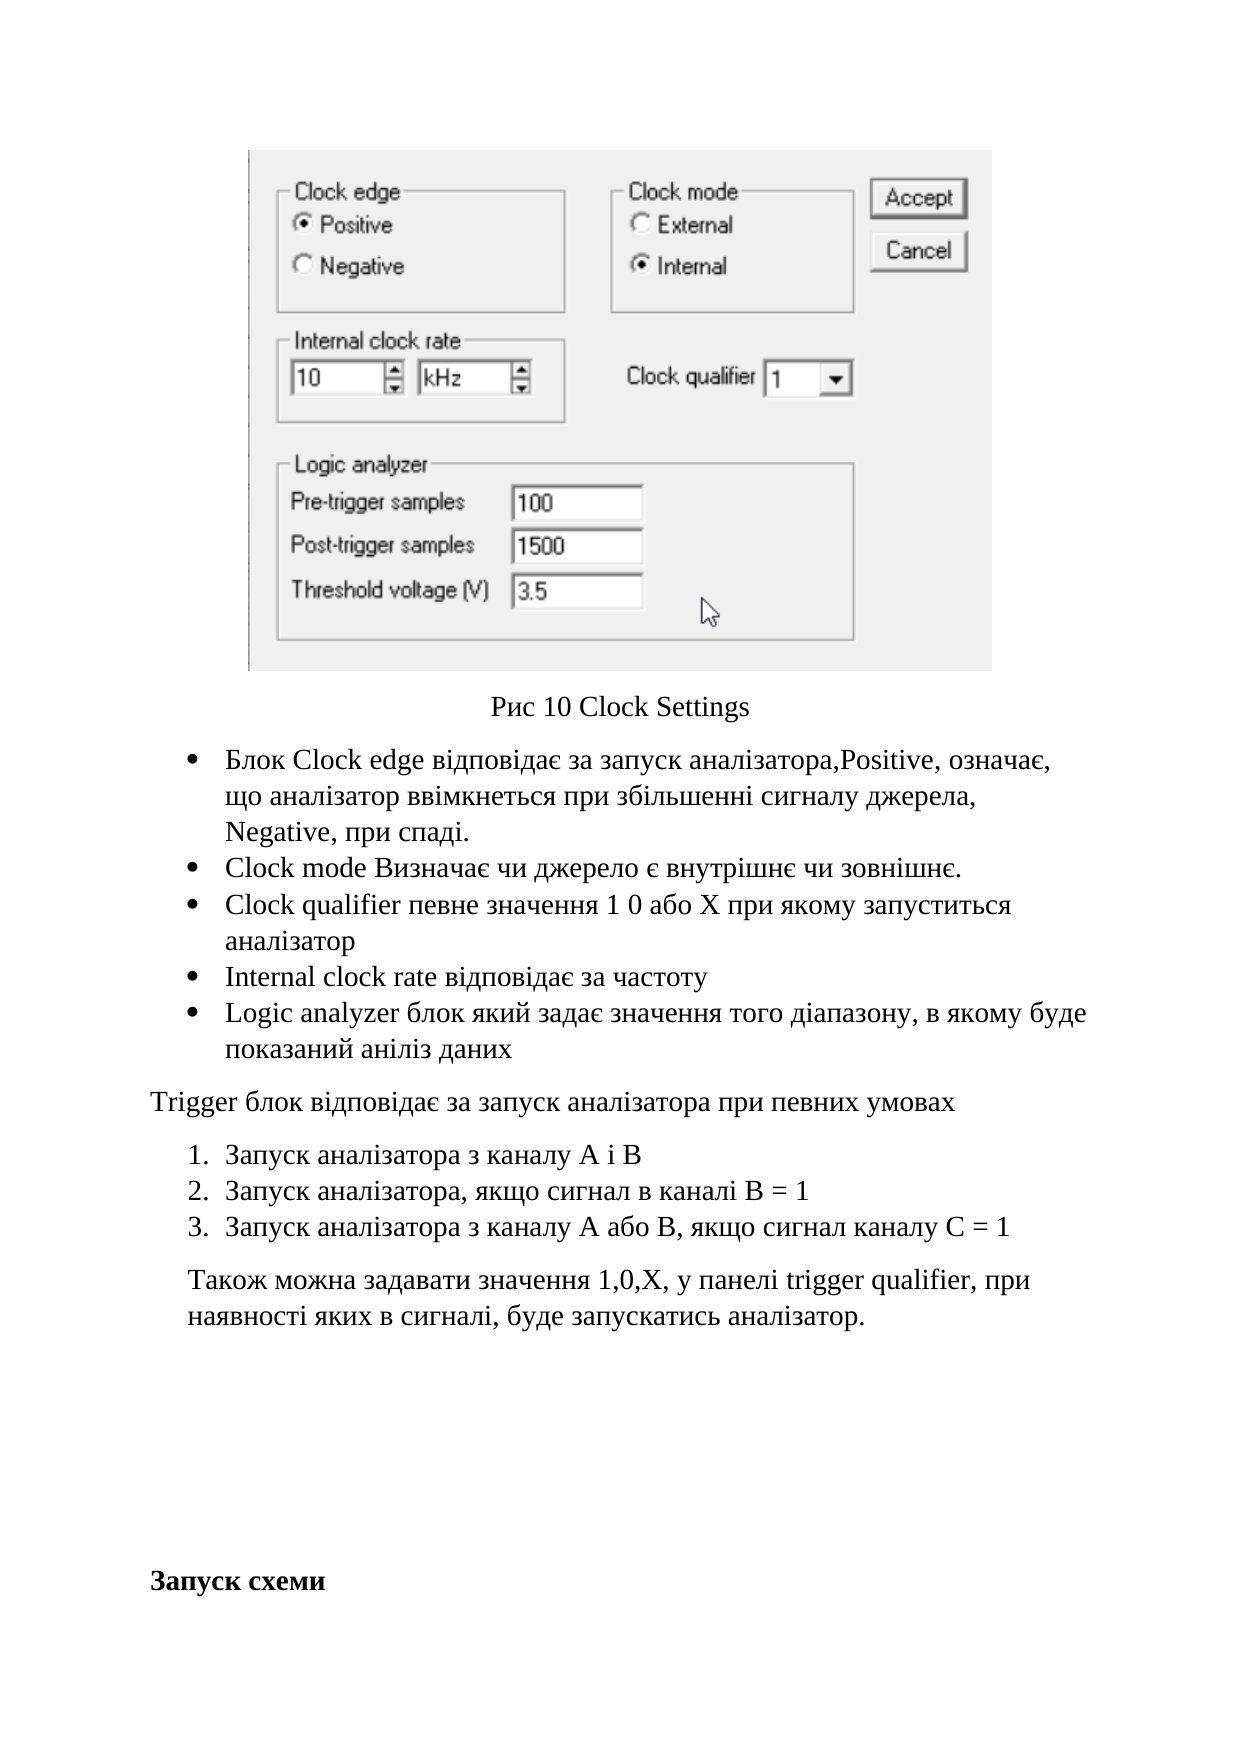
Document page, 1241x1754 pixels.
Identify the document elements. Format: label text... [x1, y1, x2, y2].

list Запуск аналізатора з каналу А і В [187, 1137, 1090, 1171]
list Logic analyzer блок який задає значення того діапазону, в якому буде показаний аніліз даних [187, 995, 1090, 1065]
list Clock mode Визначає чи джерело є внутрішнє чи зовнішнє. [187, 851, 1090, 884]
text Рис 10 Clock Settings [150, 689, 1090, 723]
text Trigger блок відповідає за запуск аналізатора при певних умовах [150, 1084, 1090, 1118]
text Також можна задавати значення 1,0,Х, у панелі trigger qualifier, при наявності яких в сигналі, буде запускатись аналізатор. [187, 1262, 1090, 1332]
list Запуск аналізатора, якщо сигнал в каналі В = 1 [187, 1173, 1090, 1207]
list Internal clock rate відповідає за частоту [187, 959, 1090, 993]
list Запуск аналізатора з каналу А або В, якщо сигнал каналу С = 1 [187, 1209, 1090, 1243]
text Запуск схеми [150, 1563, 1090, 1596]
picture [248, 150, 992, 671]
list Блок Clock edge відповідає за запуск аналізатора,Positive, означає, що аналізатор ввімкнеться при збільшенні сигналу джерела, Negative, при спаді. [187, 742, 1090, 848]
list Clock qualifier певне значення 1 0 або Х при якому запуститься аналізатор [187, 887, 1090, 957]
